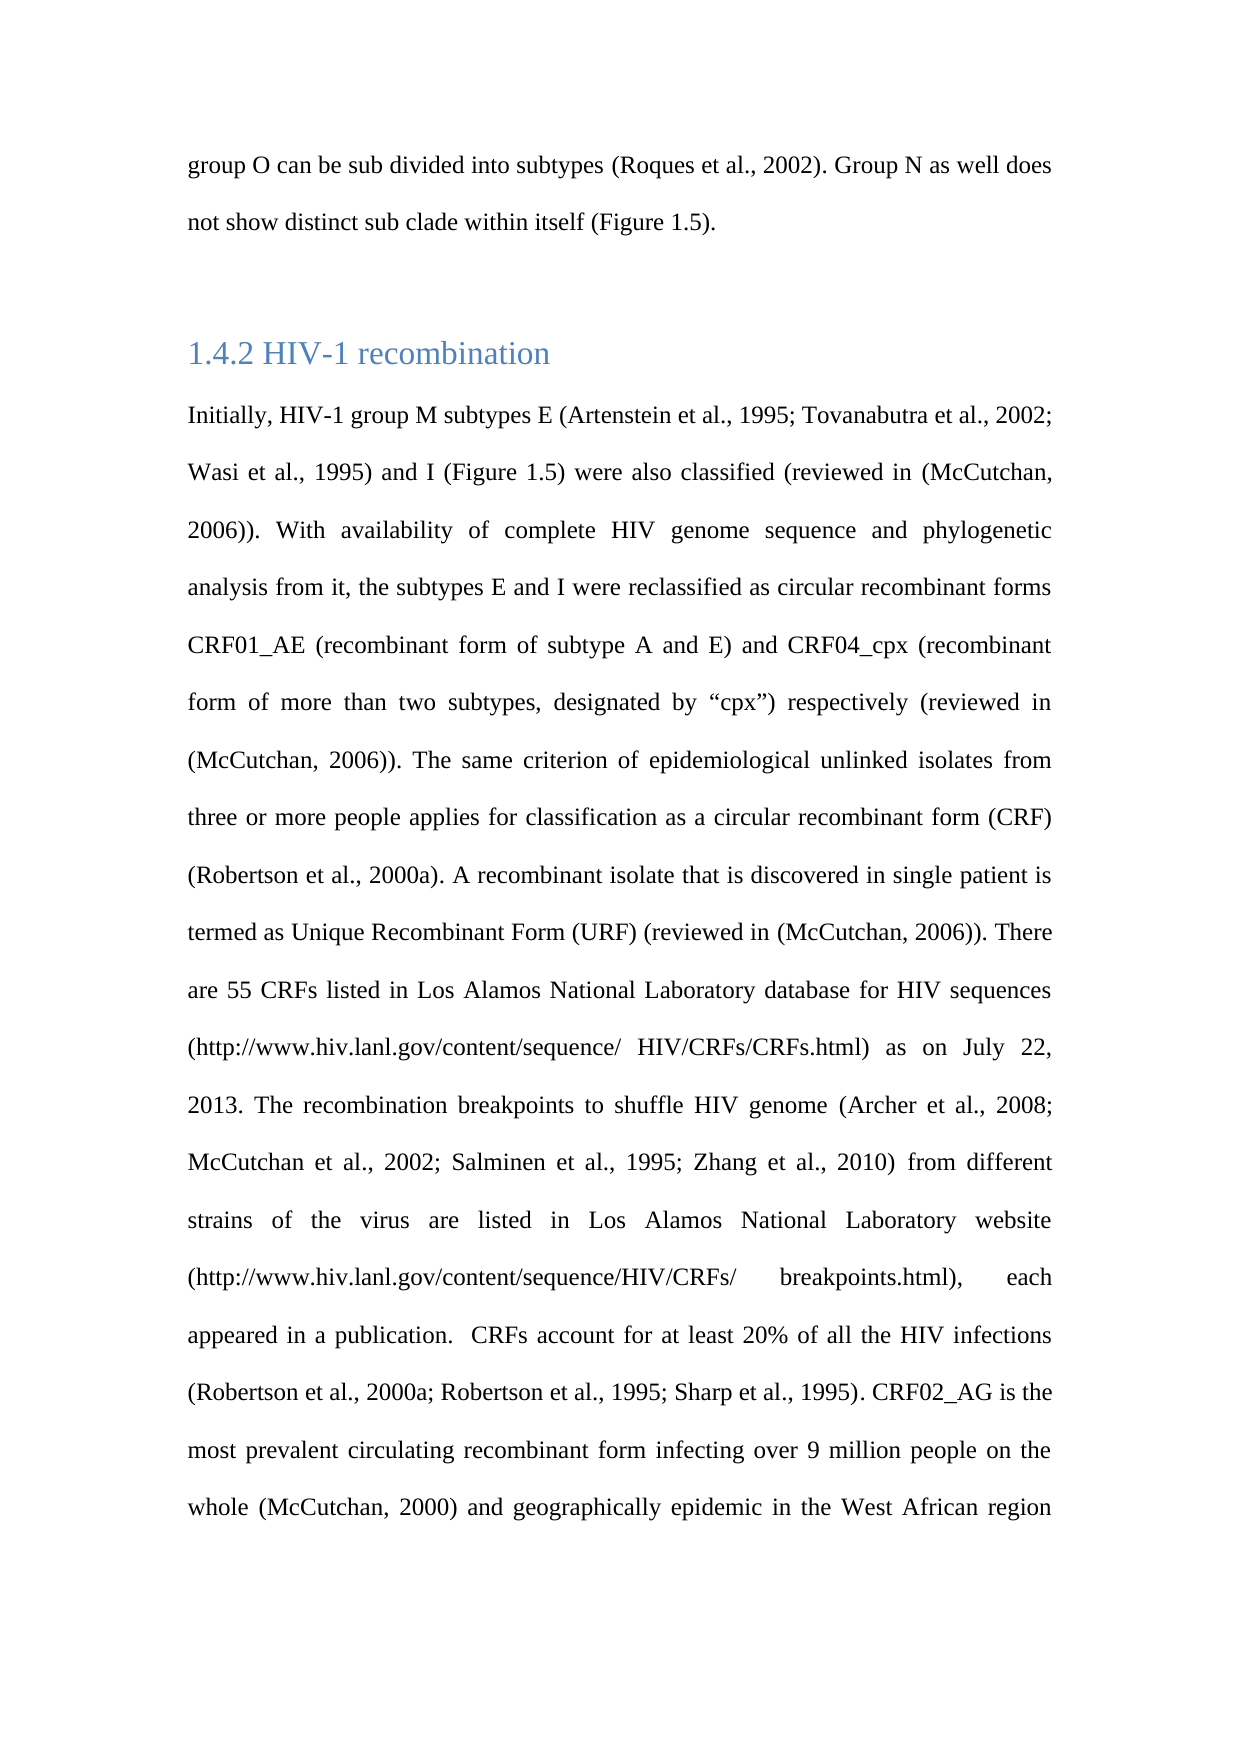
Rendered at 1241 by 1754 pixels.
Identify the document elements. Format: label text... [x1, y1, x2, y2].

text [187, 150, 1053, 236]
subtitle HIV-1 recombination [187, 333, 1053, 371]
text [187, 400, 1053, 1521]
